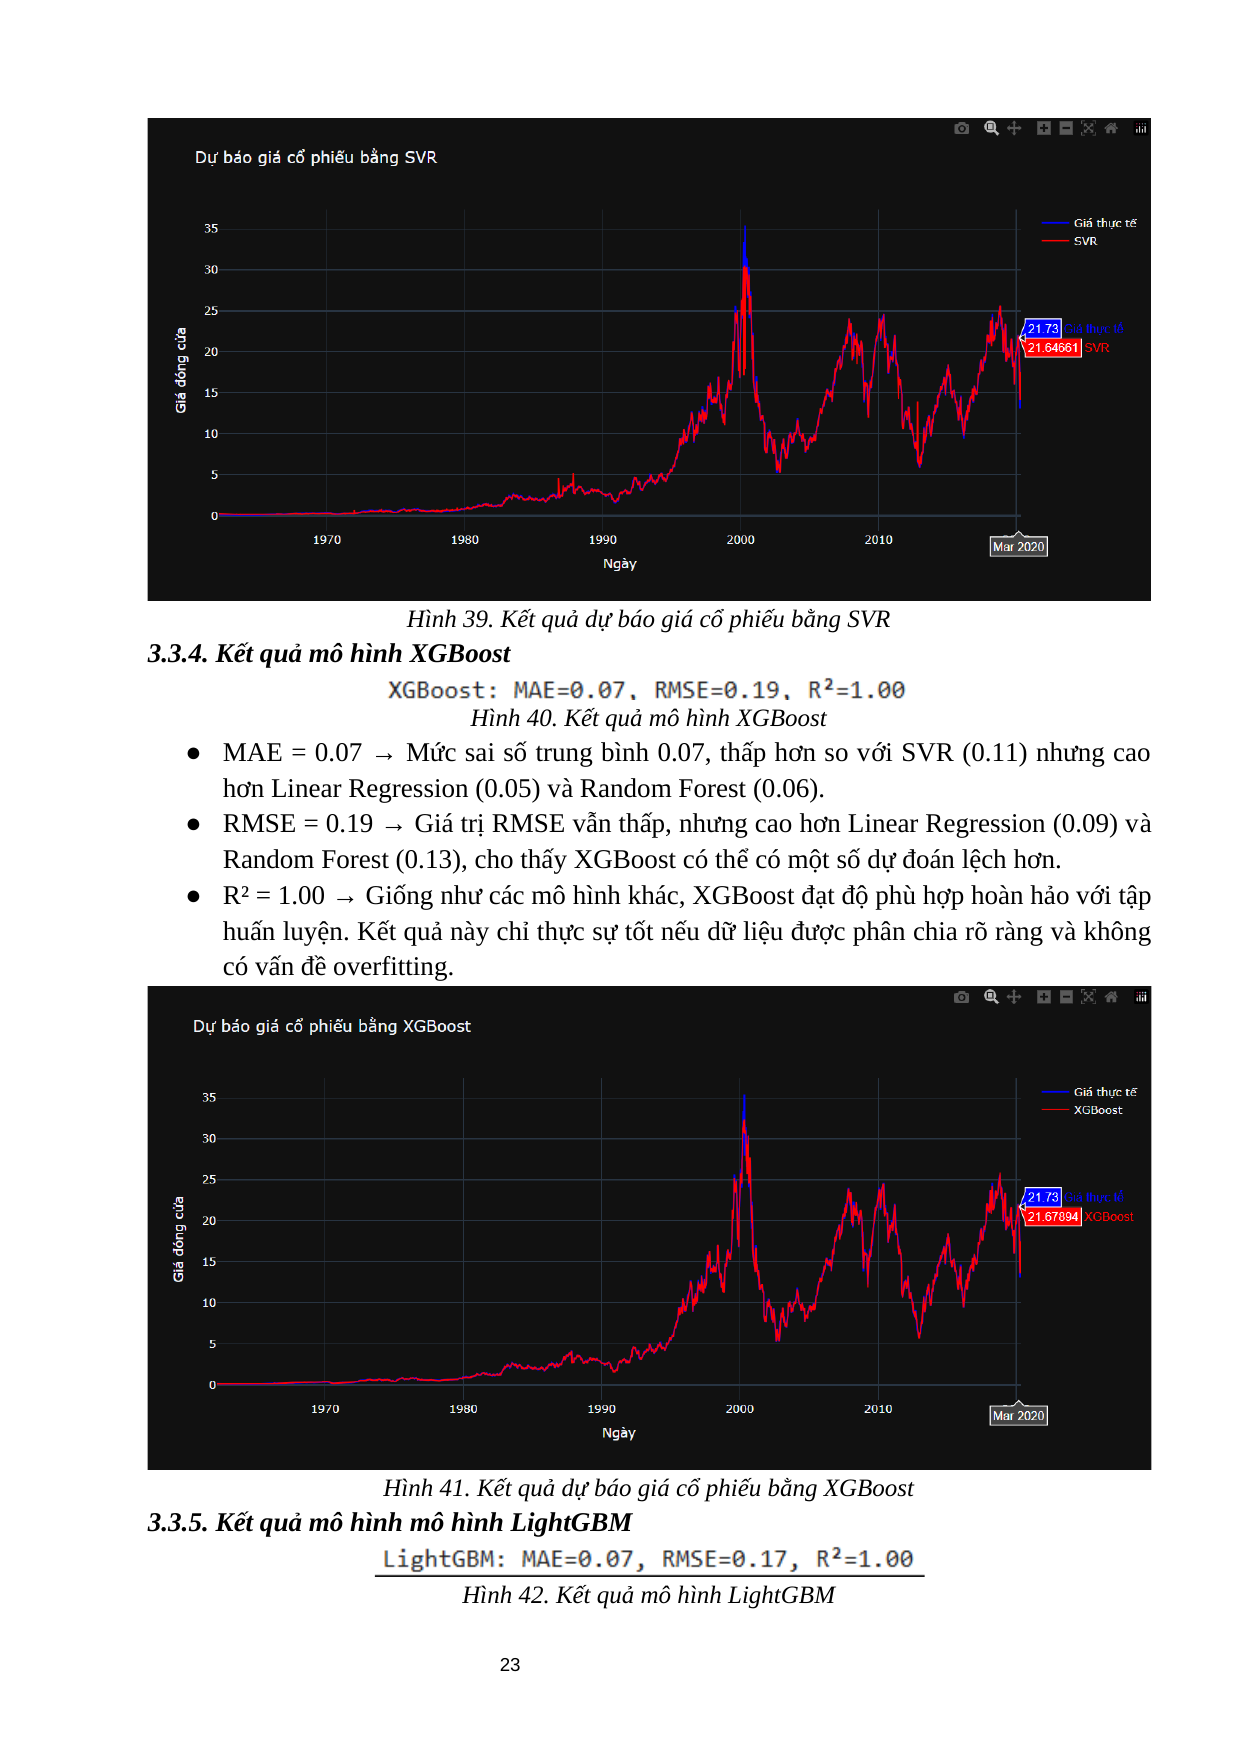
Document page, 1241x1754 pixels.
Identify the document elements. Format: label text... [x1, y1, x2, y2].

text 3.3.4. Kết quả mô hình XGBoost [148, 637, 1152, 668]
text Hình 40. Kết quả mô hình XGBoost [148, 703, 1152, 732]
picture [380, 672, 920, 700]
text 3.3.5. Kết quả mô hình mô hình LightGBM [148, 1506, 1152, 1537]
text Hình 41. Kết quả dự báo giá cổ phiếu bằng XGBoost [148, 1473, 1152, 1502]
text Hình 42. Kết quả mô hình LightGBM [148, 1580, 1152, 1609]
picture [147, 986, 1152, 1470]
list MAE = 0.07 → Mức sai số trung bình 0.07, thấp hơn so với SVR (0.11) nhưng cao hơn Linear Regression (0.05) và Random Forest (0.06). [185, 736, 1152, 803]
picture [147, 118, 1151, 601]
picture [374, 1542, 925, 1577]
list R² = 1.00 → Giống như các mô hình khác, XGBoost đạt độ phù hợp hoàn hảo với tập huấn luyện. Kết quả này chỉ thực sự tốt nếu dữ liệu được phân chia rõ ràng và không có vấn đề overfitting. [185, 879, 1152, 982]
list RMSE = 0.19 → Giá trị RMSE vẫn thấp, nhưng cao hơn Linear Regression (0.09) và Random Forest (0.13), cho thấy XGBoost có thể có một số dự đoán lệch hơn. [185, 807, 1152, 874]
text Hình 39. Kết quả dự báo giá cổ phiếu bằng SVR [148, 604, 1152, 633]
